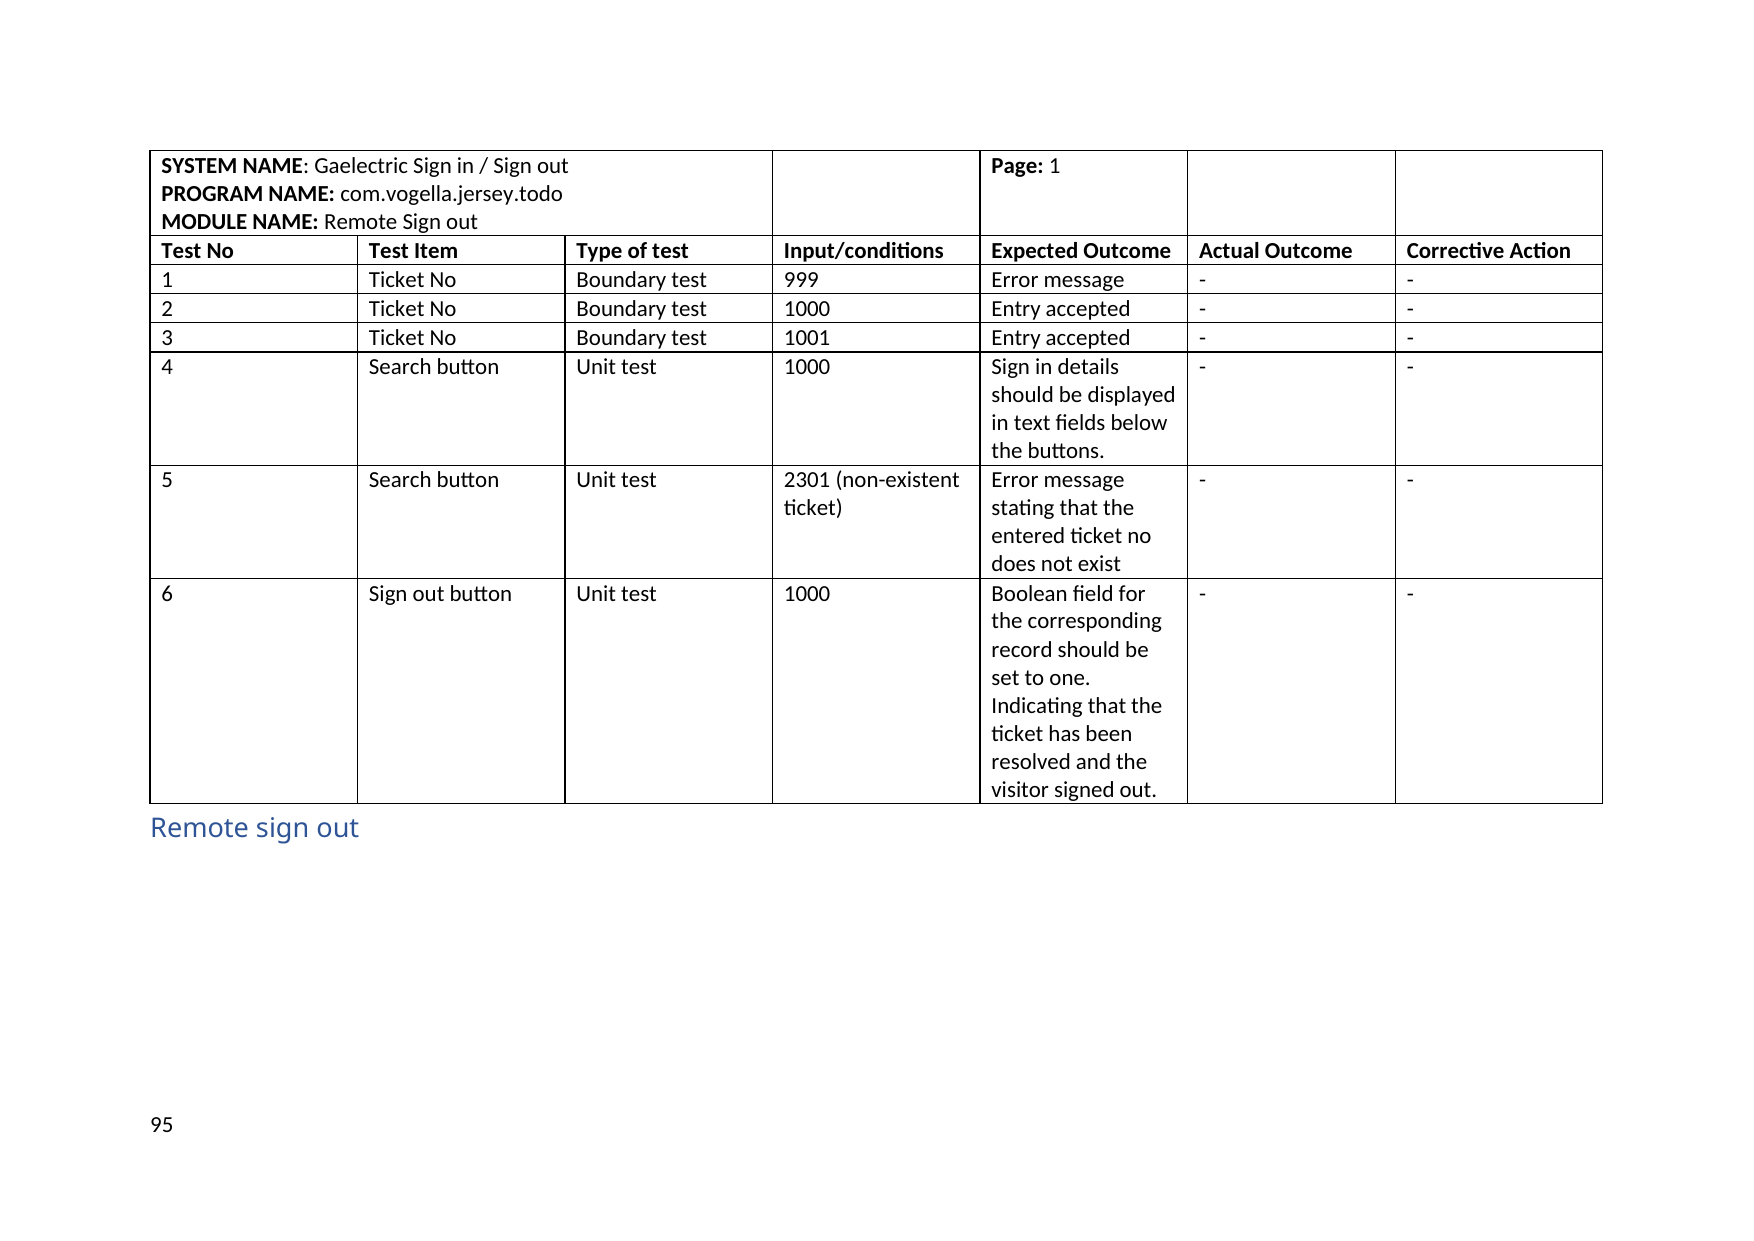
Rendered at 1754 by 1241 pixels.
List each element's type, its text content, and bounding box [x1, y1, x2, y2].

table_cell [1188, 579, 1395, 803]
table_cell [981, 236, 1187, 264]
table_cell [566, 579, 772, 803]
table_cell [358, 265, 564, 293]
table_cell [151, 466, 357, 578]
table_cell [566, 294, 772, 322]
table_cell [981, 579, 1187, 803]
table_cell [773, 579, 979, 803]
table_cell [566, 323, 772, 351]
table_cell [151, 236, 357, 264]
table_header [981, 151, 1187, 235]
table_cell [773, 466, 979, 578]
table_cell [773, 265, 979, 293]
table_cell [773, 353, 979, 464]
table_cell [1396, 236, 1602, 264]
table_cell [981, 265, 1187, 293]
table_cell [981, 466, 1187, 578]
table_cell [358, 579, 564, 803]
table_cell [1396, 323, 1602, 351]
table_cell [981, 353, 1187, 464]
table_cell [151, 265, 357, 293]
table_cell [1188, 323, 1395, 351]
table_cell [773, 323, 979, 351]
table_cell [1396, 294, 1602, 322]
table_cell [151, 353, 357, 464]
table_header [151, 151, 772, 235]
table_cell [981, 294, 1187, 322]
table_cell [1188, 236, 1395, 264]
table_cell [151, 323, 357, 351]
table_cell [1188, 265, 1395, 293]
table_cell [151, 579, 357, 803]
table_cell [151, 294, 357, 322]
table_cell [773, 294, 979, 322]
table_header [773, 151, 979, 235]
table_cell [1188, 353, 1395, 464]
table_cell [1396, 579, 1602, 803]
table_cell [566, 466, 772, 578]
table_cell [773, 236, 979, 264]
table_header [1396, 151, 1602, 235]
subtitle Remote sign out [150, 808, 1604, 845]
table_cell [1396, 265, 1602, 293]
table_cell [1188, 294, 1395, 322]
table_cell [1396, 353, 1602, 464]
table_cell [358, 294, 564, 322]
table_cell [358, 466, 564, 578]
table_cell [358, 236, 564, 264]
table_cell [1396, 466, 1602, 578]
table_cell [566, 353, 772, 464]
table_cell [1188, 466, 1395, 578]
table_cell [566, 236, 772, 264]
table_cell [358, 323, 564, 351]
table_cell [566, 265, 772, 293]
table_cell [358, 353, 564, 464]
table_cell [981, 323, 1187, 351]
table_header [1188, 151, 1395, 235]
